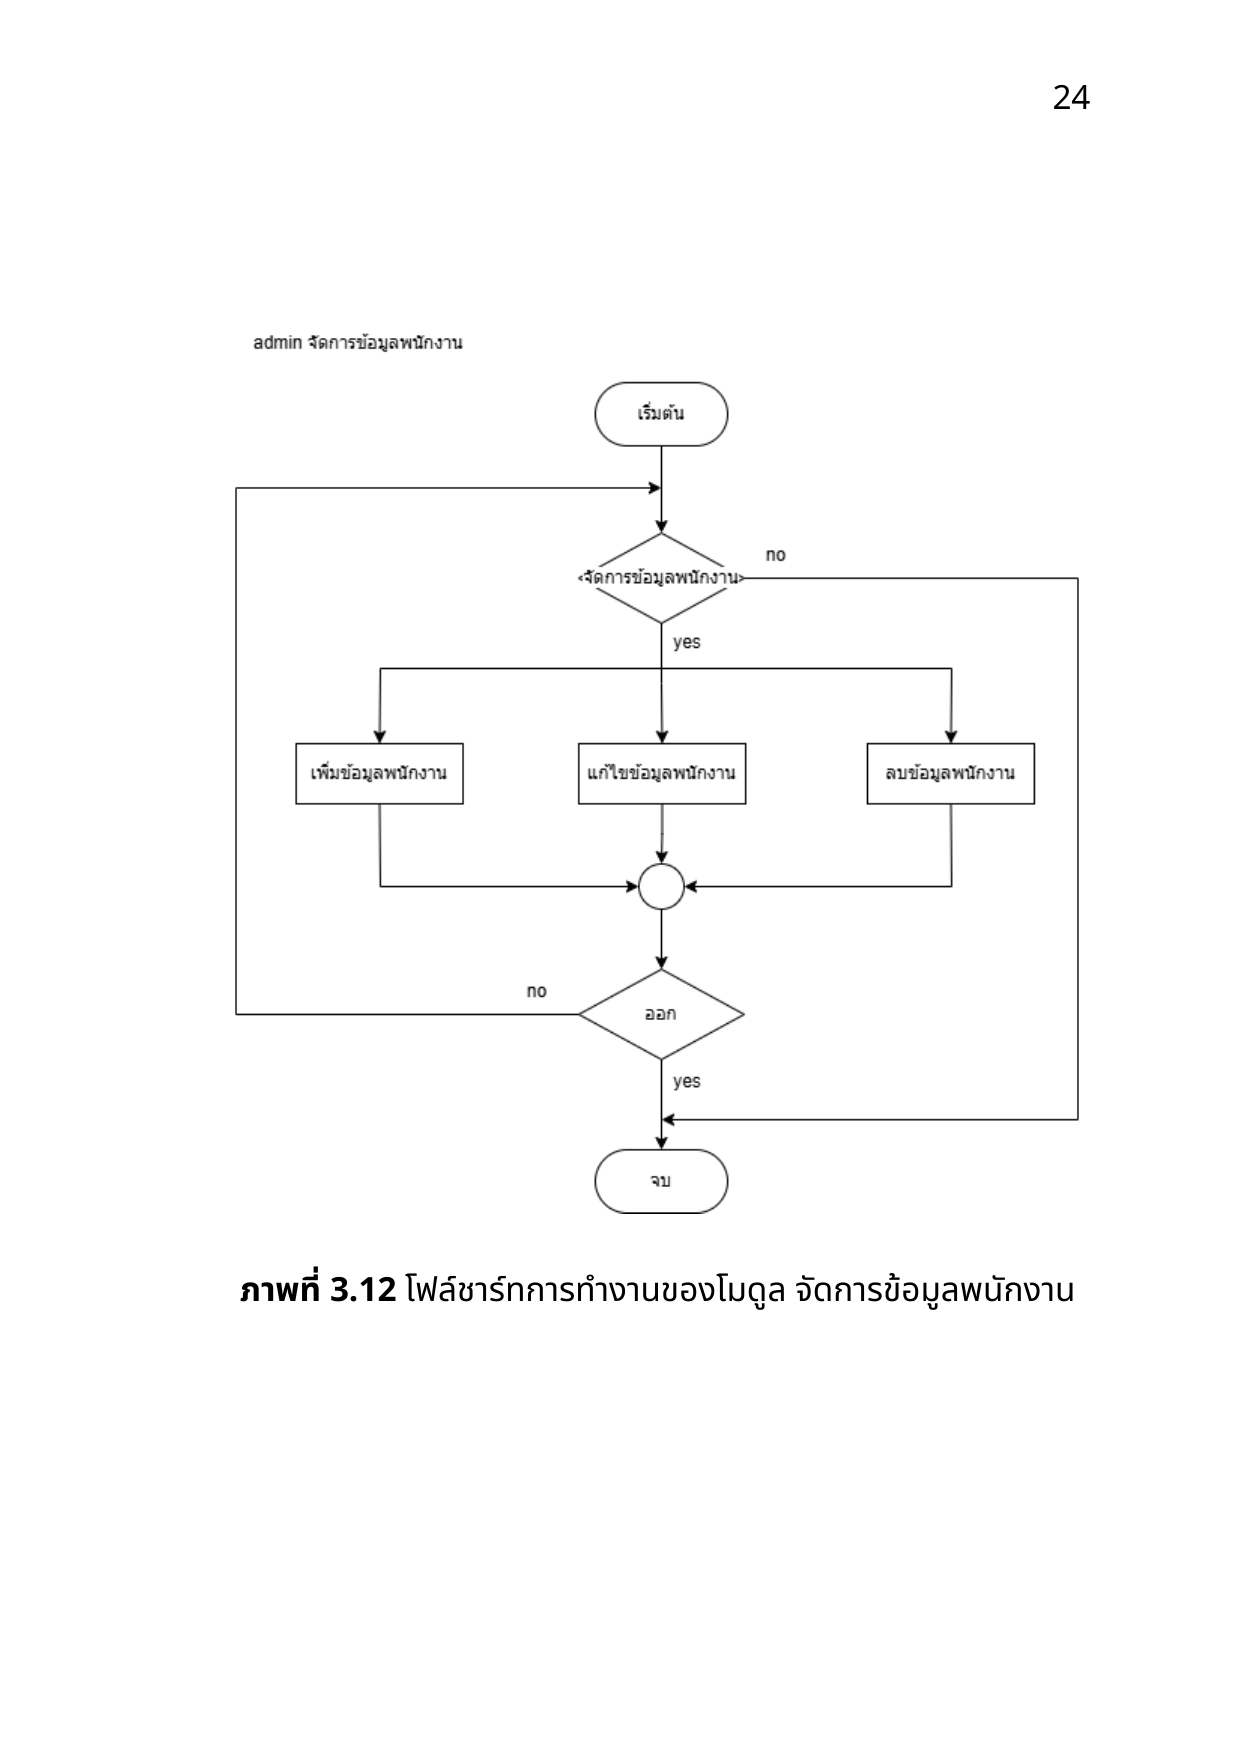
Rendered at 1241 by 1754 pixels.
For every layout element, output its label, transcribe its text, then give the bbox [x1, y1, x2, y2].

picture [225, 322, 1091, 1214]
text ภาพที่ 3.12 โฟล์ชาร์ทการทำงานของโมดูล จัดการข้อมูลพนักงาน [225, 1266, 1090, 1316]
